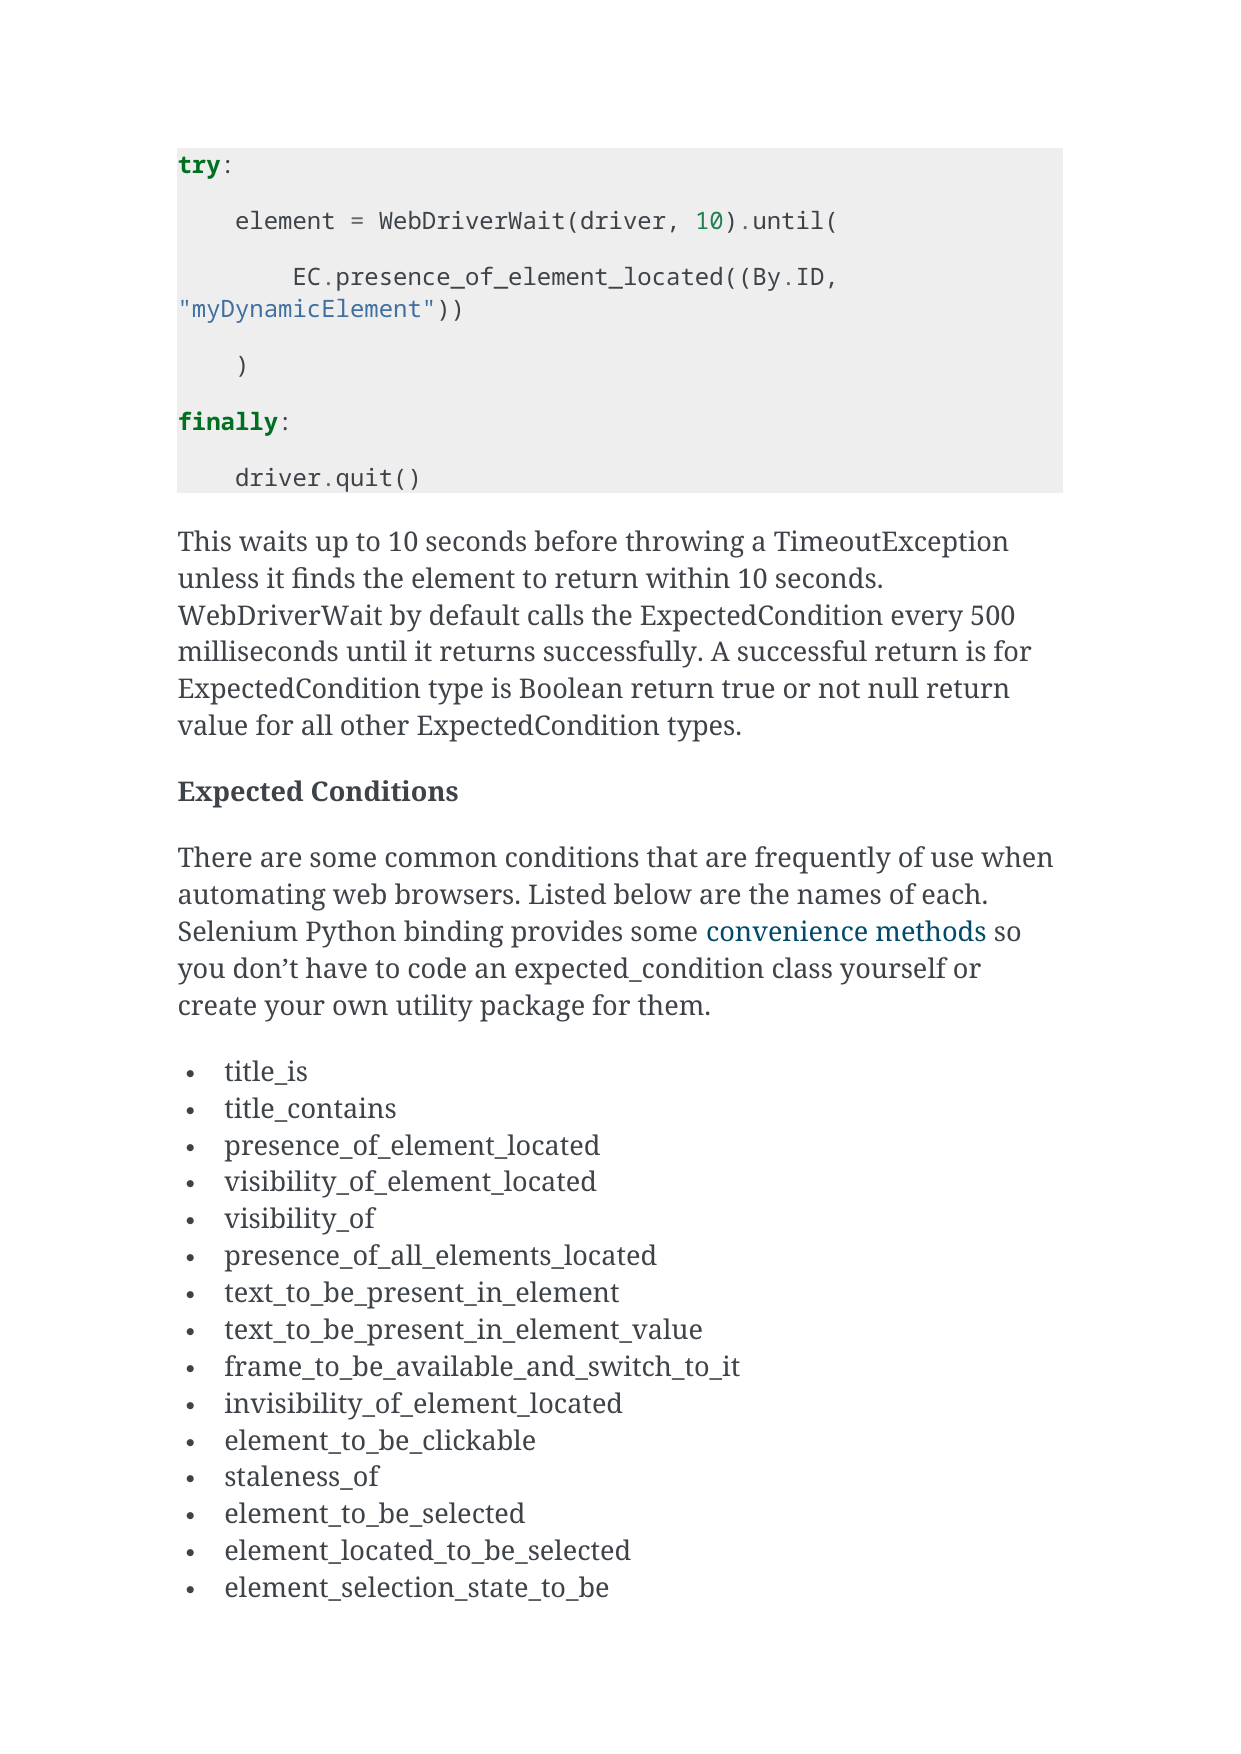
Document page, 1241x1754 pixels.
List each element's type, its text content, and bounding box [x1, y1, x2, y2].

text driver.quit() [177, 460, 1063, 493]
list text_to_be_present_in_element_value [187, 1310, 1063, 1347]
list visibility_of [187, 1200, 1063, 1237]
list presence_of_element_located [187, 1126, 1063, 1163]
list element_to_be_clickable [187, 1421, 1063, 1458]
text There are some common conditions that are frequently of use when automating web browsers. Listed below are the names of each. Selenium Python binding provides some convenience methods so you don’t have to code an expected_condition class yourself or create your own utility package for them. [177, 839, 1063, 1023]
list frame_to_be_available_and_switch_to_it [187, 1347, 1063, 1384]
text Expected Conditions [177, 773, 1063, 809]
text try: [177, 148, 1063, 180]
list text_to_be_present_in_element [187, 1273, 1063, 1310]
list element_selection_state_to_be [187, 1568, 1063, 1605]
list element_to_be_selected [187, 1495, 1063, 1532]
list element_located_to_be_selected [187, 1532, 1063, 1568]
text This waits up to 10 seconds before throwing a TimeoutException unless it finds the element to return within 10 seconds. WebDriverWait by default calls the ExpectedCondition every 500 milliseconds until it returns successfully. A successful return is for ExpectedCondition type is Boolean return true or not null return value for all other ExpectedCondition types. [177, 522, 1063, 743]
list staleness_of [187, 1458, 1063, 1495]
list title_contains [187, 1089, 1063, 1126]
list title_is [187, 1052, 1063, 1089]
list visibility_of_element_located [187, 1163, 1063, 1200]
text finally: [177, 404, 1063, 437]
text element = WebDriverWait(driver, 10).until( [177, 204, 1063, 236]
list presence_of_all_elements_located [187, 1237, 1063, 1273]
list invisibility_of_element_located [187, 1384, 1063, 1421]
text ) [177, 348, 1063, 381]
text EC.presence_of_element_located((By.ID, "myDynamicElement")) [177, 260, 1063, 325]
